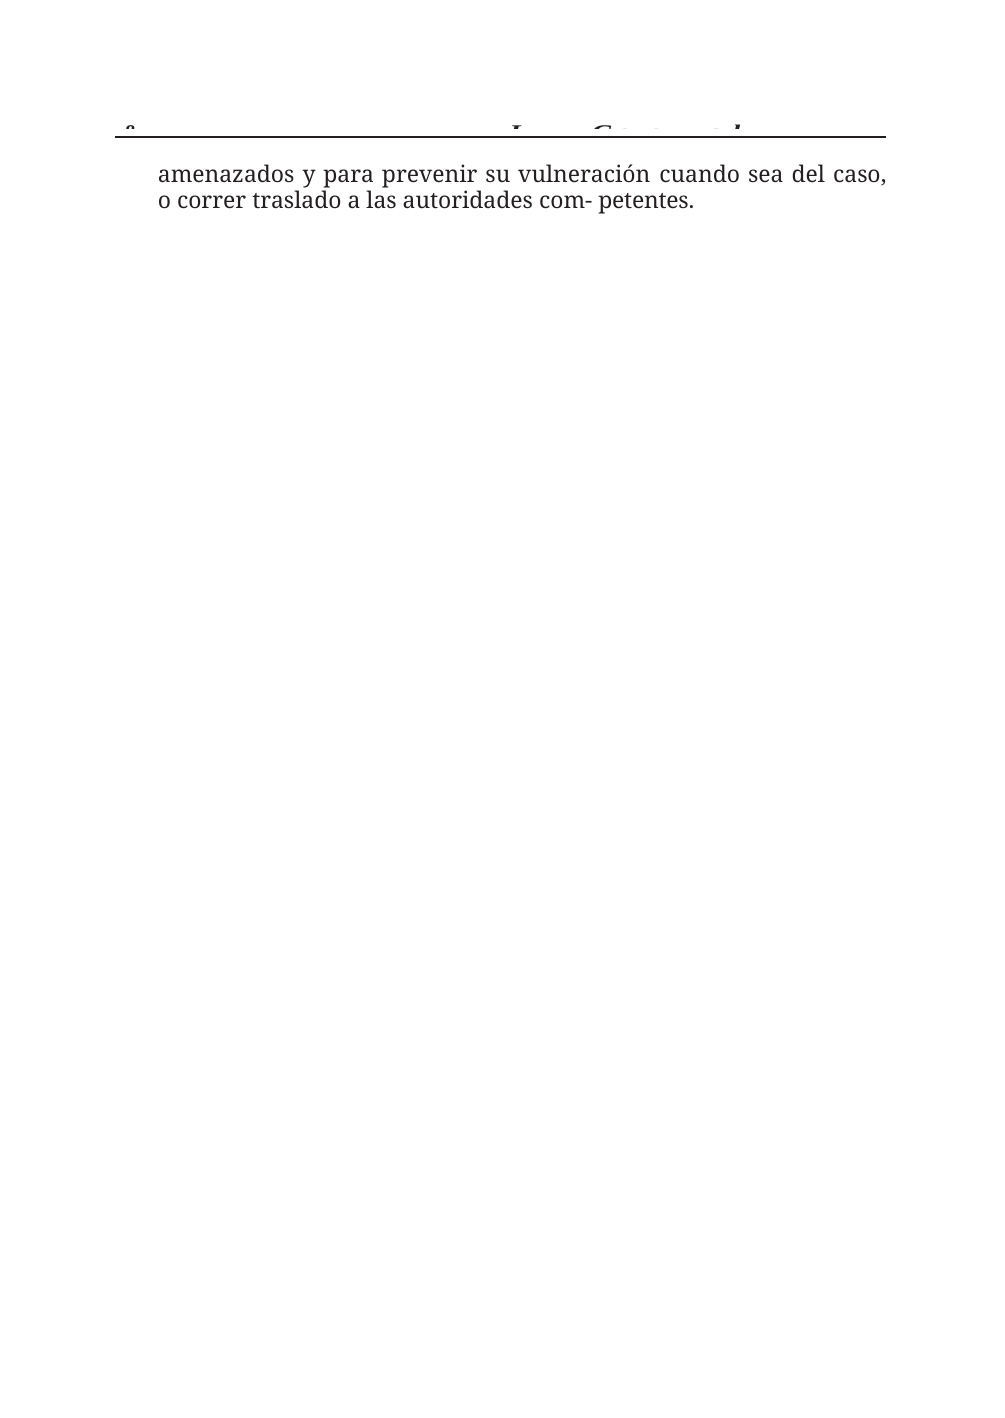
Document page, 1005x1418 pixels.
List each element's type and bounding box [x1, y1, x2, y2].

list [120, 160, 886, 215]
